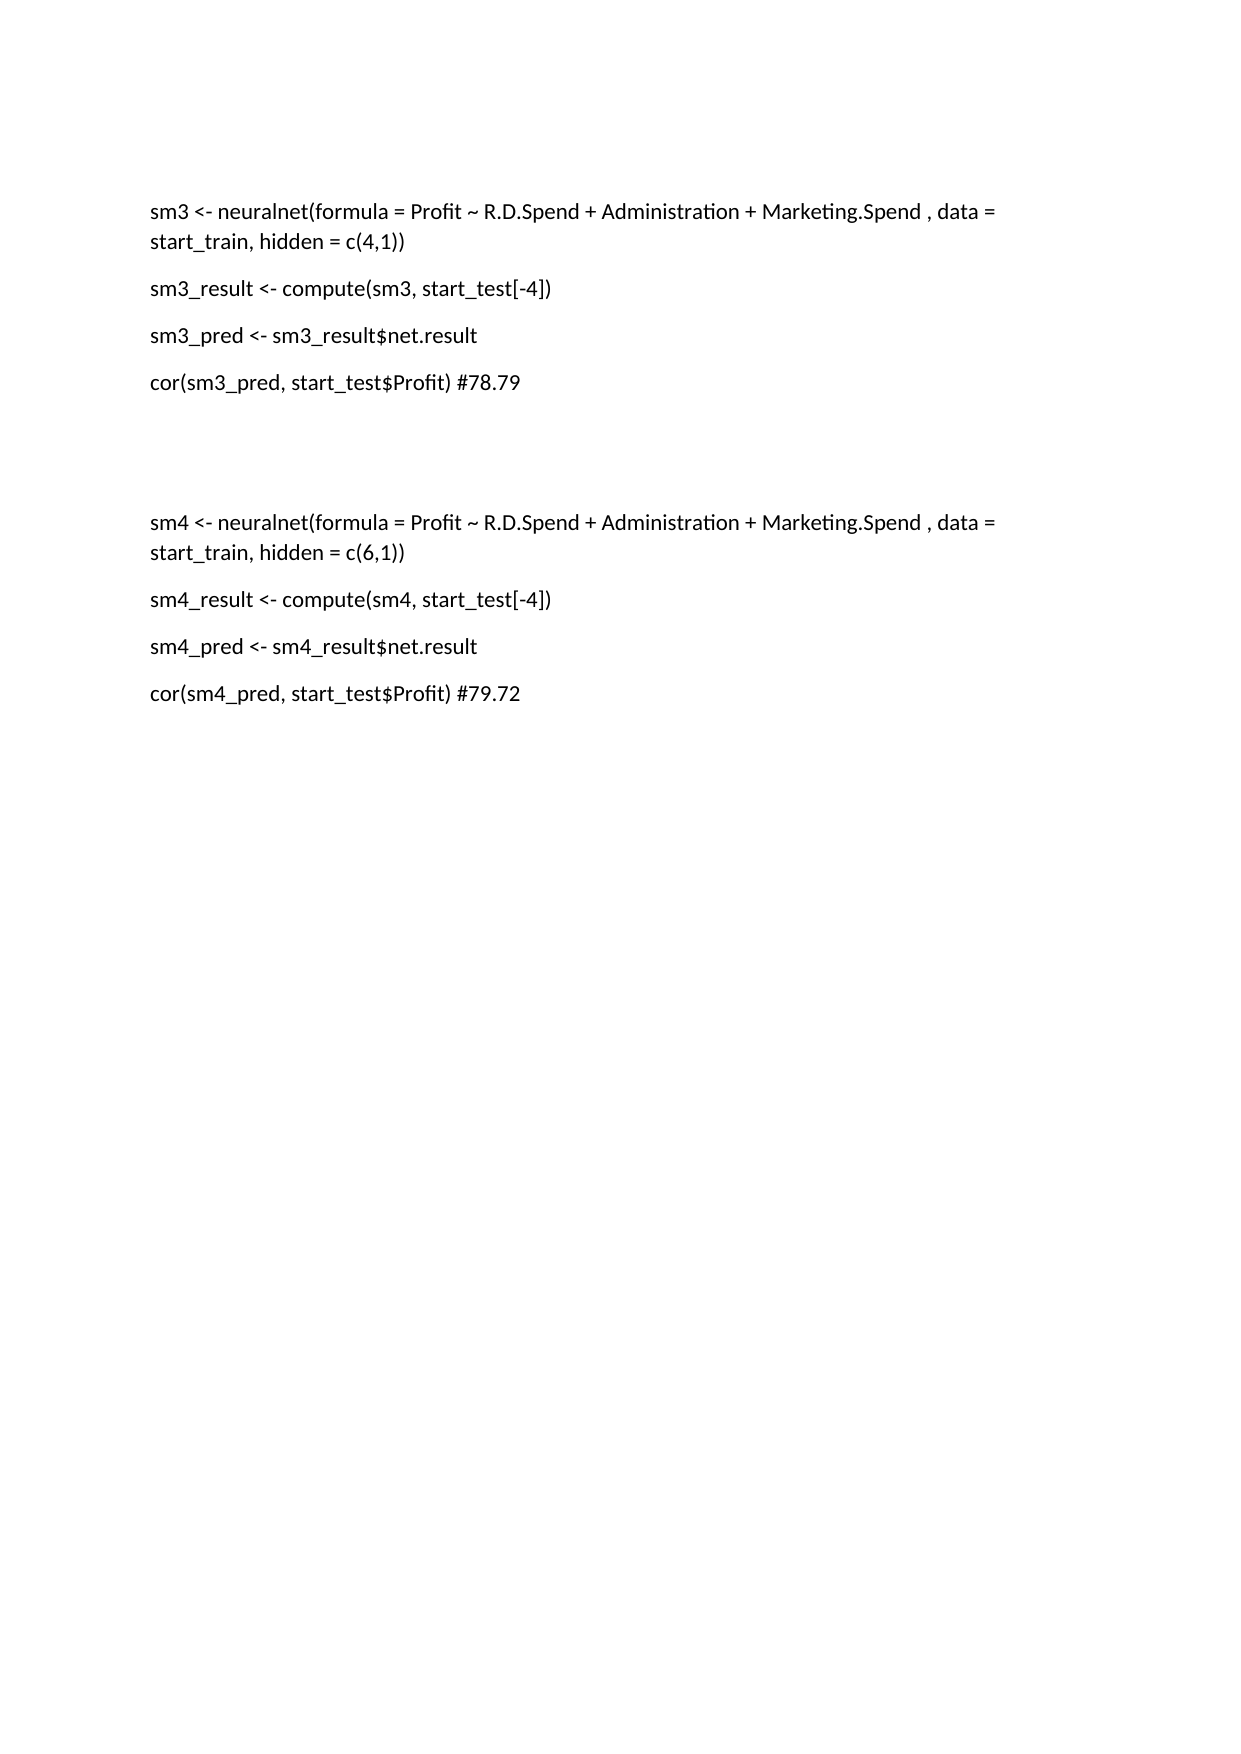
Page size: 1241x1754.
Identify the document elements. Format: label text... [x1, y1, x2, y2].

text sm3_pred <- sm3_result$net.result [150, 321, 1090, 349]
text sm3 <- neuralnet(formula = Profit ~ R.D.Spend + Administration + Marketing.Spend , data = start_train, hidden = c(4,1)) [150, 197, 1090, 255]
text sm4_result <- compute(sm4, start_test[-4]) [150, 585, 1090, 613]
text sm4_pred <- sm4_result$net.result [150, 632, 1090, 660]
text cor(sm4_pred, start_test$Profit) #79.72 [150, 679, 1090, 707]
text sm4 <- neuralnet(formula = Profit ~ R.D.Spend + Administration + Marketing.Spend , data = start_train, hidden = c(6,1)) [150, 508, 1090, 567]
text cor(sm3_pred, start_test$Profit) #78.79 [150, 368, 1090, 396]
text sm3_result <- compute(sm3, start_test[-4]) [150, 274, 1090, 302]
